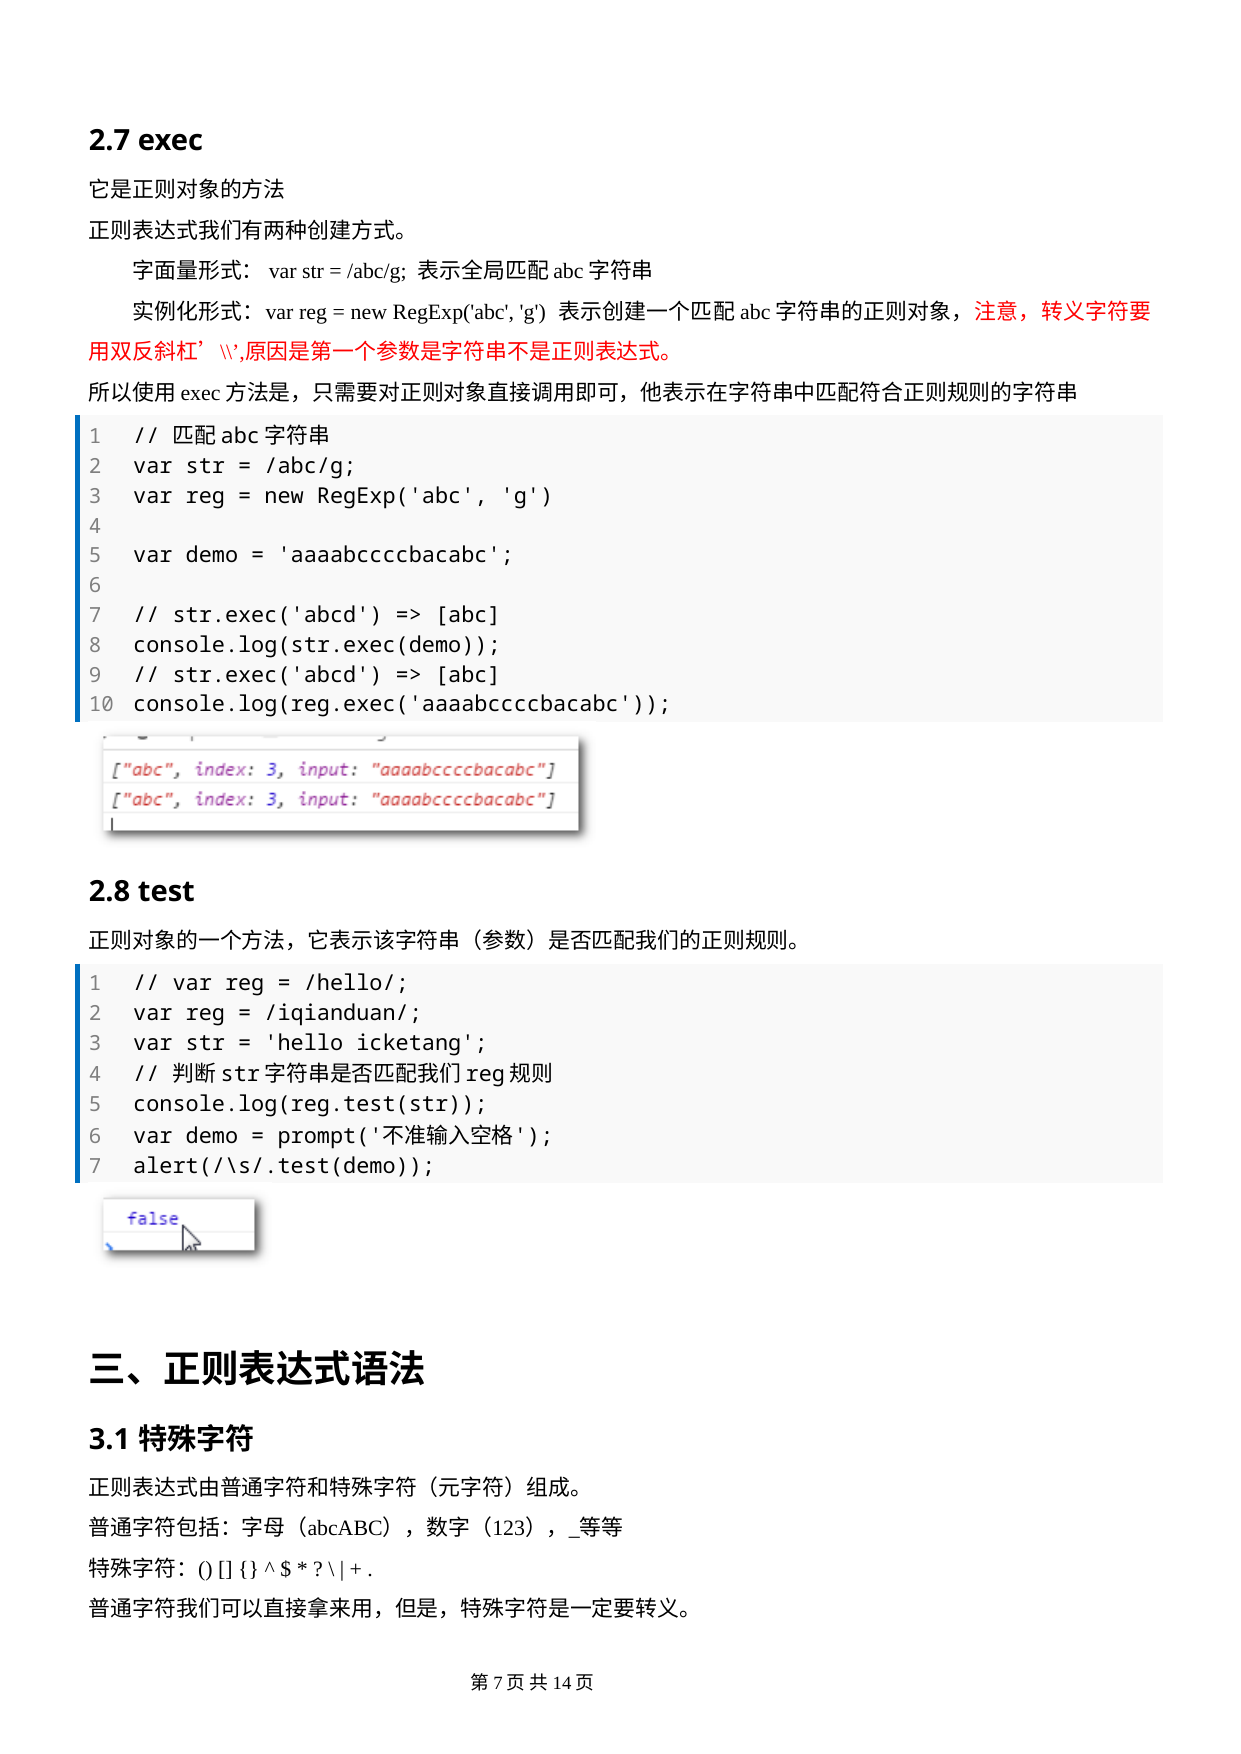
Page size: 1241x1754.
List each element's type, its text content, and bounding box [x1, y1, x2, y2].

subtitle 正则表达式语法 [88, 1333, 1152, 1398]
text 普通字符我们可以直接拿来用，但是，特殊字符是一定要转义。 [88, 1591, 1152, 1623]
text 正则表达式由普通字符和特殊字符（元字符）组成。 [88, 1469, 1152, 1502]
table_header // var reg = /hello/; var reg = /iqianduan/; var str = 'hello icketang'; // 判断str字符串是否匹配我们reg规则 console.log(reg.test(str)); var demo = prompt('不准输入空格'); alert(/\s/.test(demo)); [80, 964, 1163, 1183]
table_header // 匹配abc字符串 var str = /abc/g; var reg = new RegExp('abc', 'g') var demo = 'aaaabccccbacabc'; // str.exec('abcd') => [abc] console.log(str.exec(demo)); // str.exec('abcd') => [abc] console.log(reg.exec('aaaabccccbacabc')); [80, 415, 1163, 722]
subtitle 3.1 特殊字符 [88, 1404, 1152, 1469]
picture [88, 721, 596, 848]
subtitle 2.7 exec [88, 107, 1152, 172]
text 特殊字符：() [] {} ^ $ * ? \ | + . [88, 1550, 1152, 1583]
text 实例化形式：var reg = new RegExp('abc', 'g') 表示创建一个匹配abc字符串的正则对象，注意，转义字符要用双反斜杠’\\’,原因是第一个参数是字符串不是正则表达式。 [88, 293, 1152, 366]
text 字面量形式： var str = /abc/g; 表示全局匹配abc字符串 [88, 253, 1152, 285]
text 正则表达式我们有两种创建方式。 [88, 212, 1152, 245]
text 正则对象的一个方法，它表示该字符串（参数）是否匹配我们的正则规则。 [88, 923, 1152, 956]
text 所以使用exec方法是，只需要对正则对象直接调用即可，他表示在字符串中匹配符合正则规则的字符串 [88, 374, 1152, 407]
text 它是正则对象的方法 [88, 172, 1152, 204]
picture [88, 1182, 272, 1268]
subtitle 2.8 test [88, 858, 1152, 923]
text 普通字符包括：字母（abcABC），数字（123），_等等 [88, 1510, 1152, 1542]
